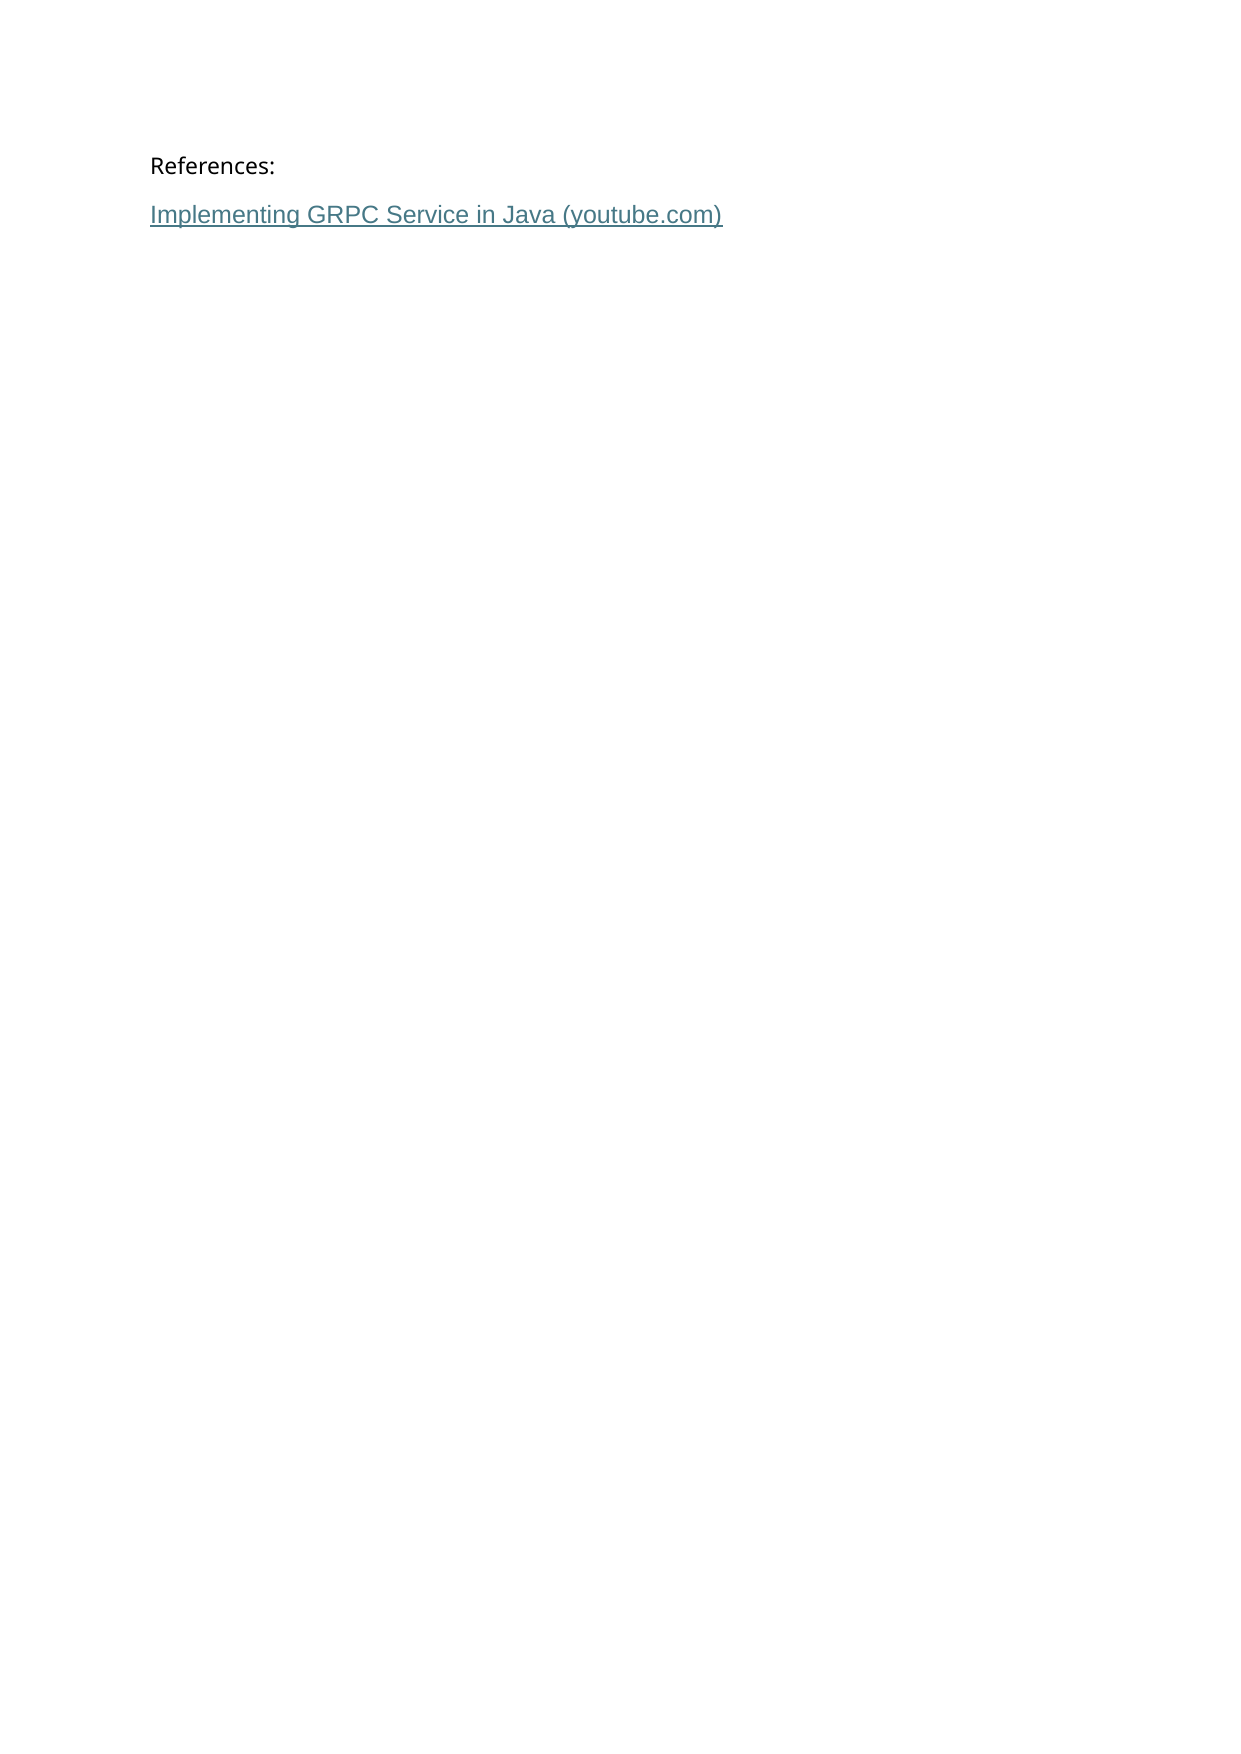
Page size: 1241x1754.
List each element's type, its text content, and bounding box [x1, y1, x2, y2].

text Implementing GRPC Service in Java (youtube.com) [150, 200, 1090, 229]
text References: [150, 150, 1090, 181]
